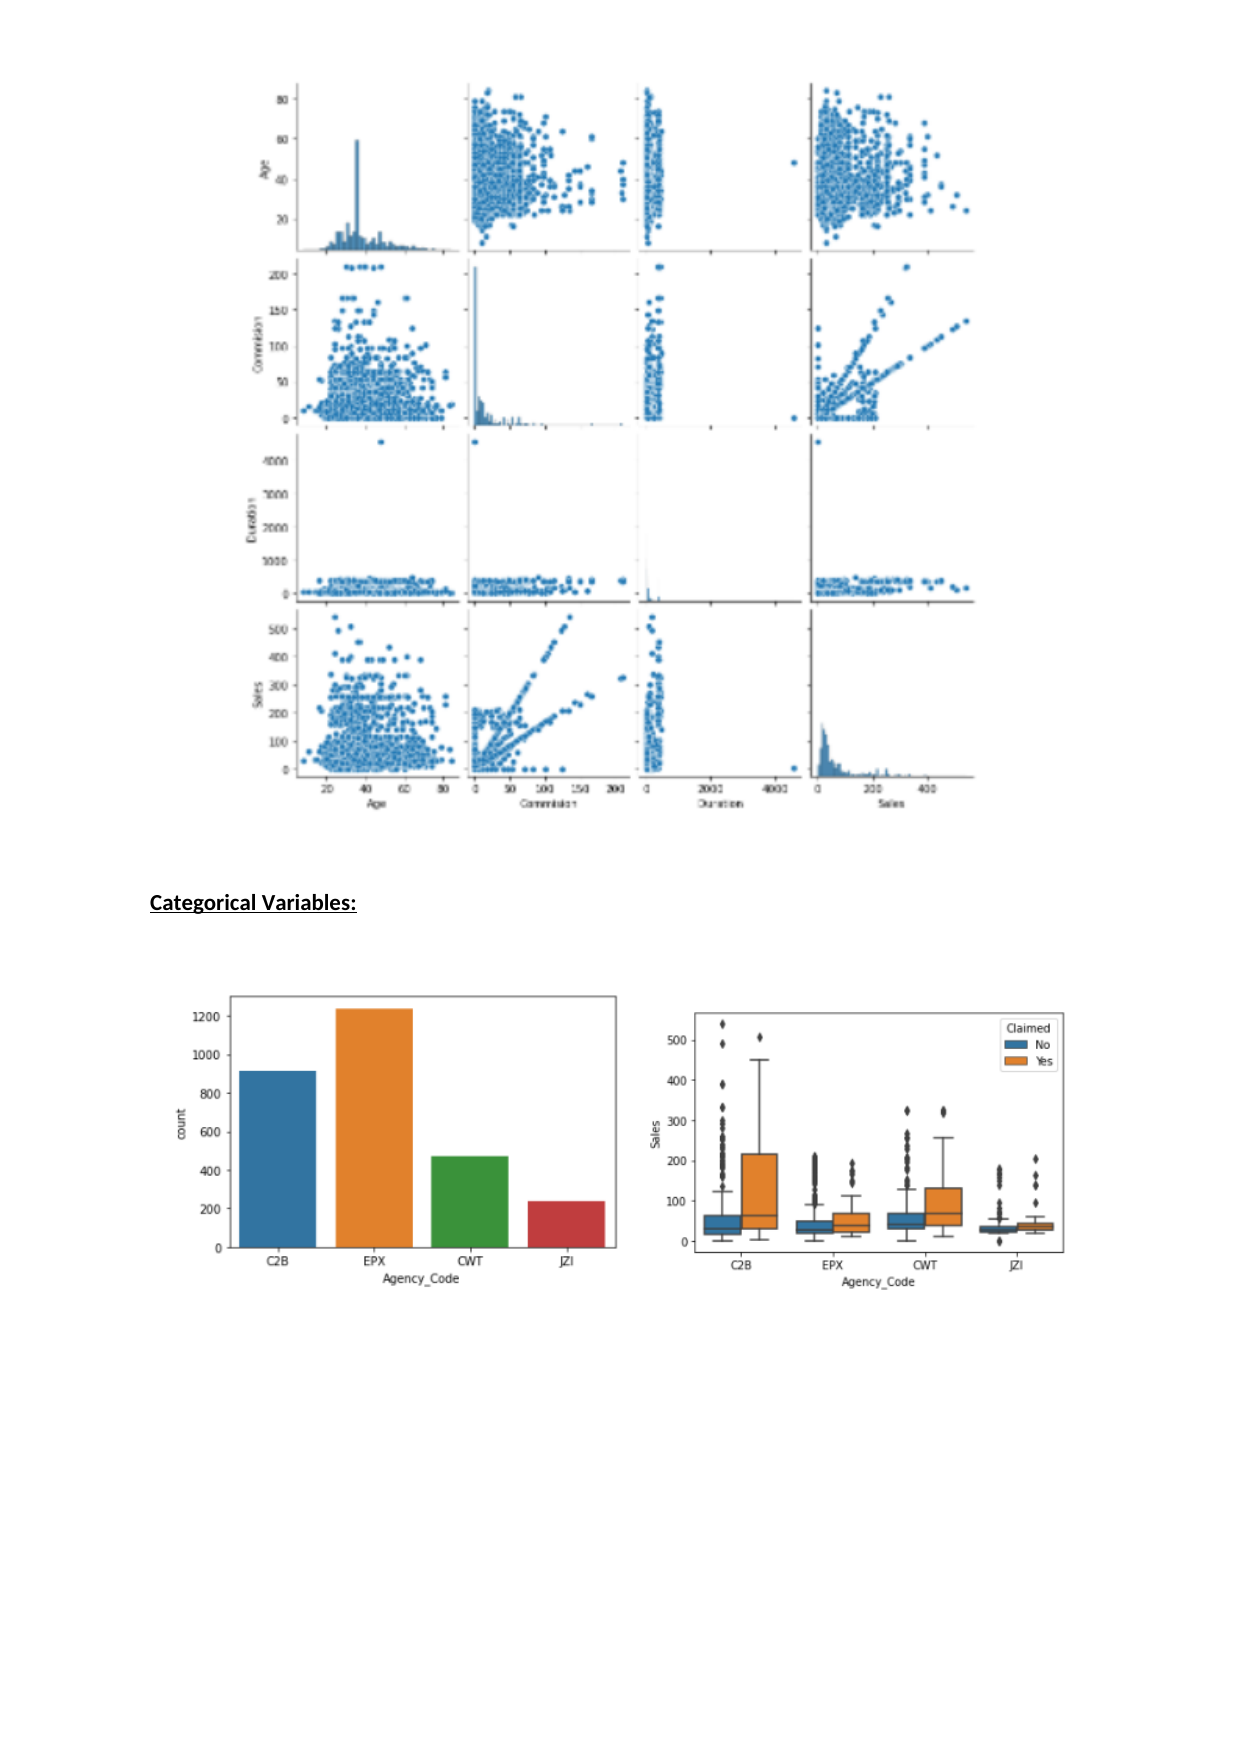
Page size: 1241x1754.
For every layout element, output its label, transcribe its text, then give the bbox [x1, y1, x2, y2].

picture [215, 75, 1025, 824]
text Categorical Variables: [150, 888, 1090, 916]
picture [150, 979, 639, 1296]
picture [643, 1005, 1084, 1296]
